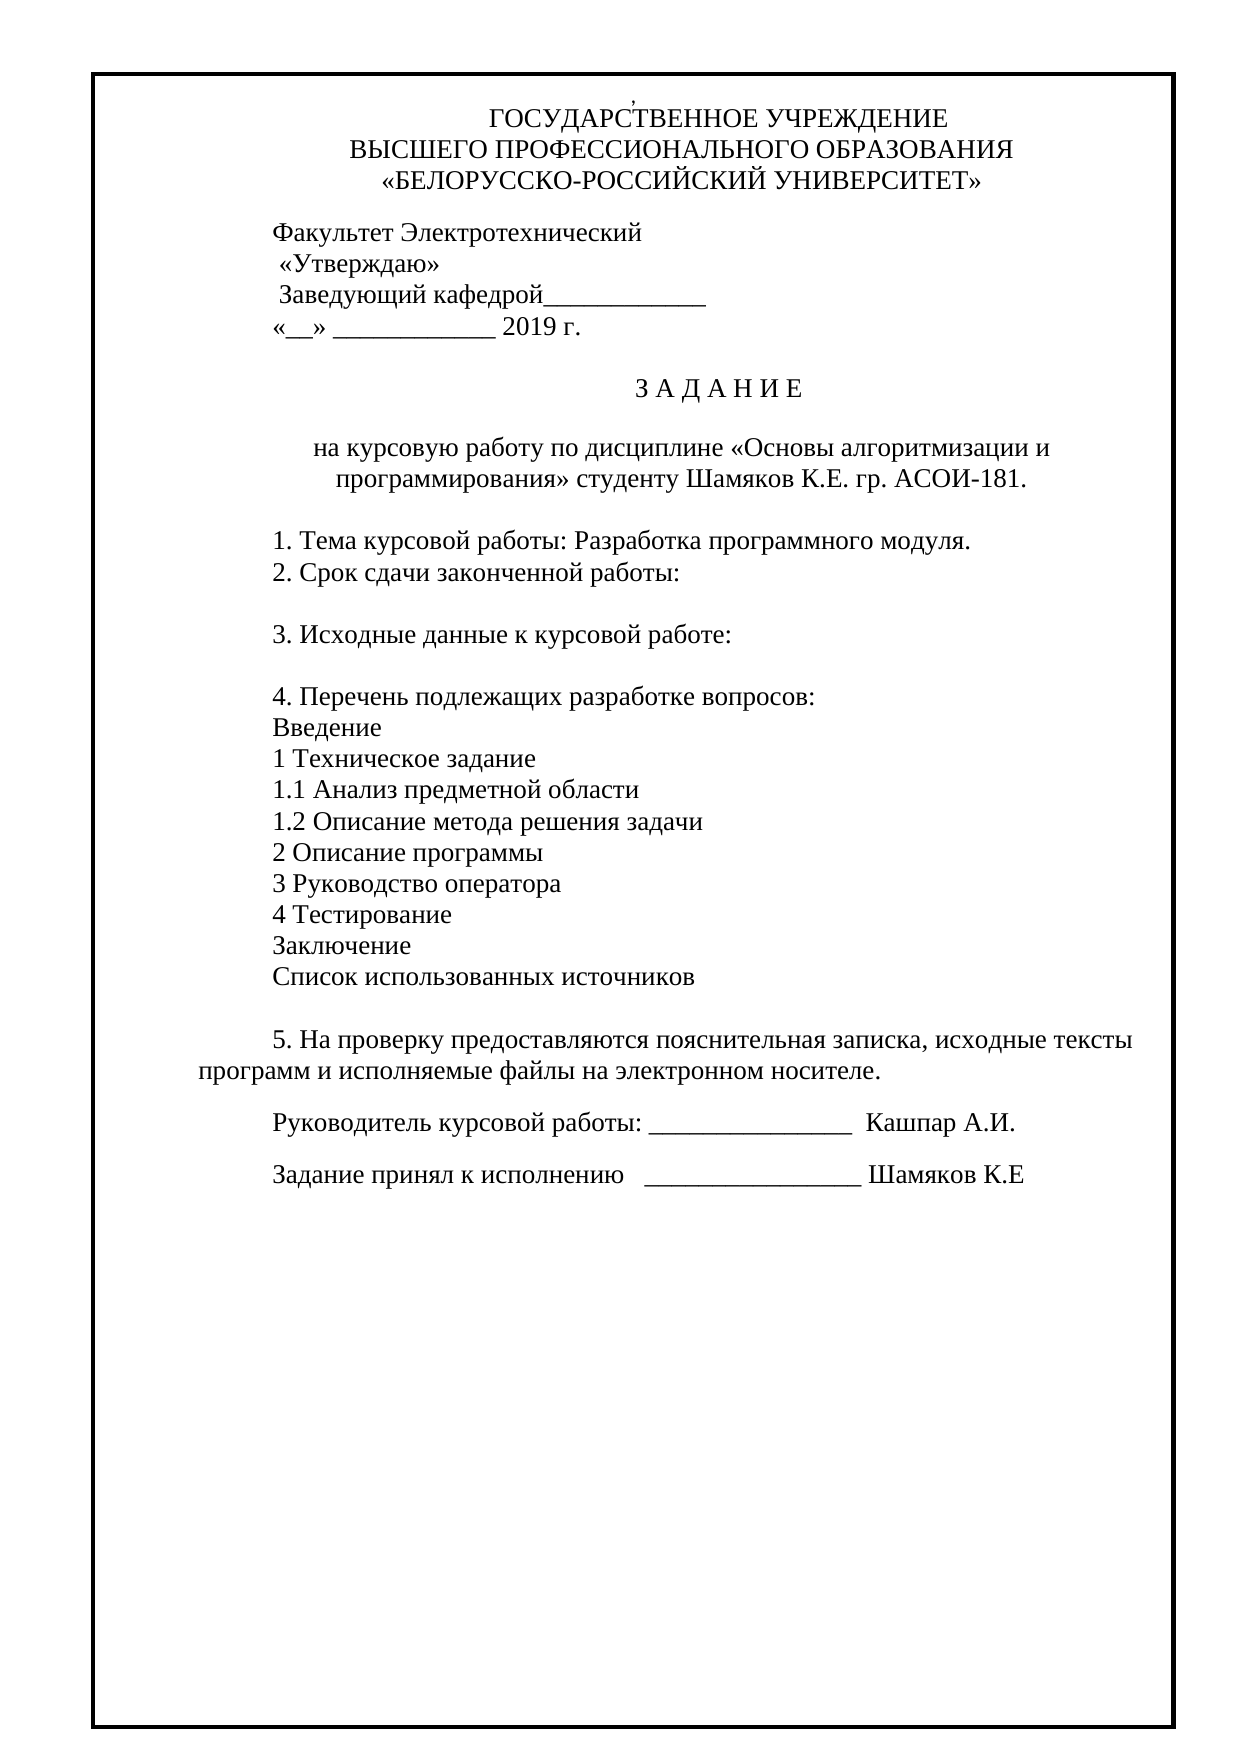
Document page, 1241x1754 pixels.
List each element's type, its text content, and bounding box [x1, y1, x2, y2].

text 1. Тема курсовой работы: Разработка программного модуля. [198, 524, 1165, 556]
text 1.2 Описание метода решения задачи [198, 805, 1165, 836]
text 1 Техническое задание [198, 742, 1165, 774]
text Заведующий кафедрой____________ [198, 278, 1165, 309]
text 3. Исходные данные к курсовой работе: [198, 618, 1165, 649]
text 2 Описание программы [198, 836, 1165, 867]
text Руководитель курсовой работы: _______________ Кашпар А.И. [198, 1106, 1165, 1137]
text на курсовую работу по дисциплине «Основы алгоритмизации и программирования» студенту Шамяков К.Е. гр. АСОИ-181. [198, 431, 1165, 493]
text Факультет Электротехнический [198, 216, 1165, 247]
text 5. На проверку предоставляются пояснительная записка, исходные тексты программ и исполняемые файлы на электронном носителе. [198, 1023, 1165, 1085]
text З А Д А Н И Е [198, 372, 1165, 403]
text «__» ____________ 2019 г. [198, 309, 1165, 341]
text 1.1 Анализ предметной области [198, 774, 1165, 805]
text 4 Тестирование [198, 898, 1165, 929]
text ГОСУДАРСТВЕННОЕ УЧРЕЖДЕНИЕ ВЫСШЕГО ПРОФЕССИОНАЛЬНОГО ОБРАЗОВАНИЯ «БЕЛОРУССКО-РОССИЙСКИЙ УНИВЕРСИТЕТ» [198, 102, 1165, 195]
text Задание принял к исполнению ________________ Шамяков К.Е [198, 1158, 1165, 1189]
text 4. Перечень подлежащих разработке вопросов: [198, 680, 1165, 711]
text Список использованных источников [198, 961, 1165, 992]
text 2. Срок сдачи законченной работы: [198, 556, 1165, 587]
text Введение [198, 711, 1165, 742]
text Заключение [198, 929, 1165, 961]
text «Утверждаю» [198, 247, 1165, 278]
text 3 Руководство оператора [198, 867, 1165, 898]
